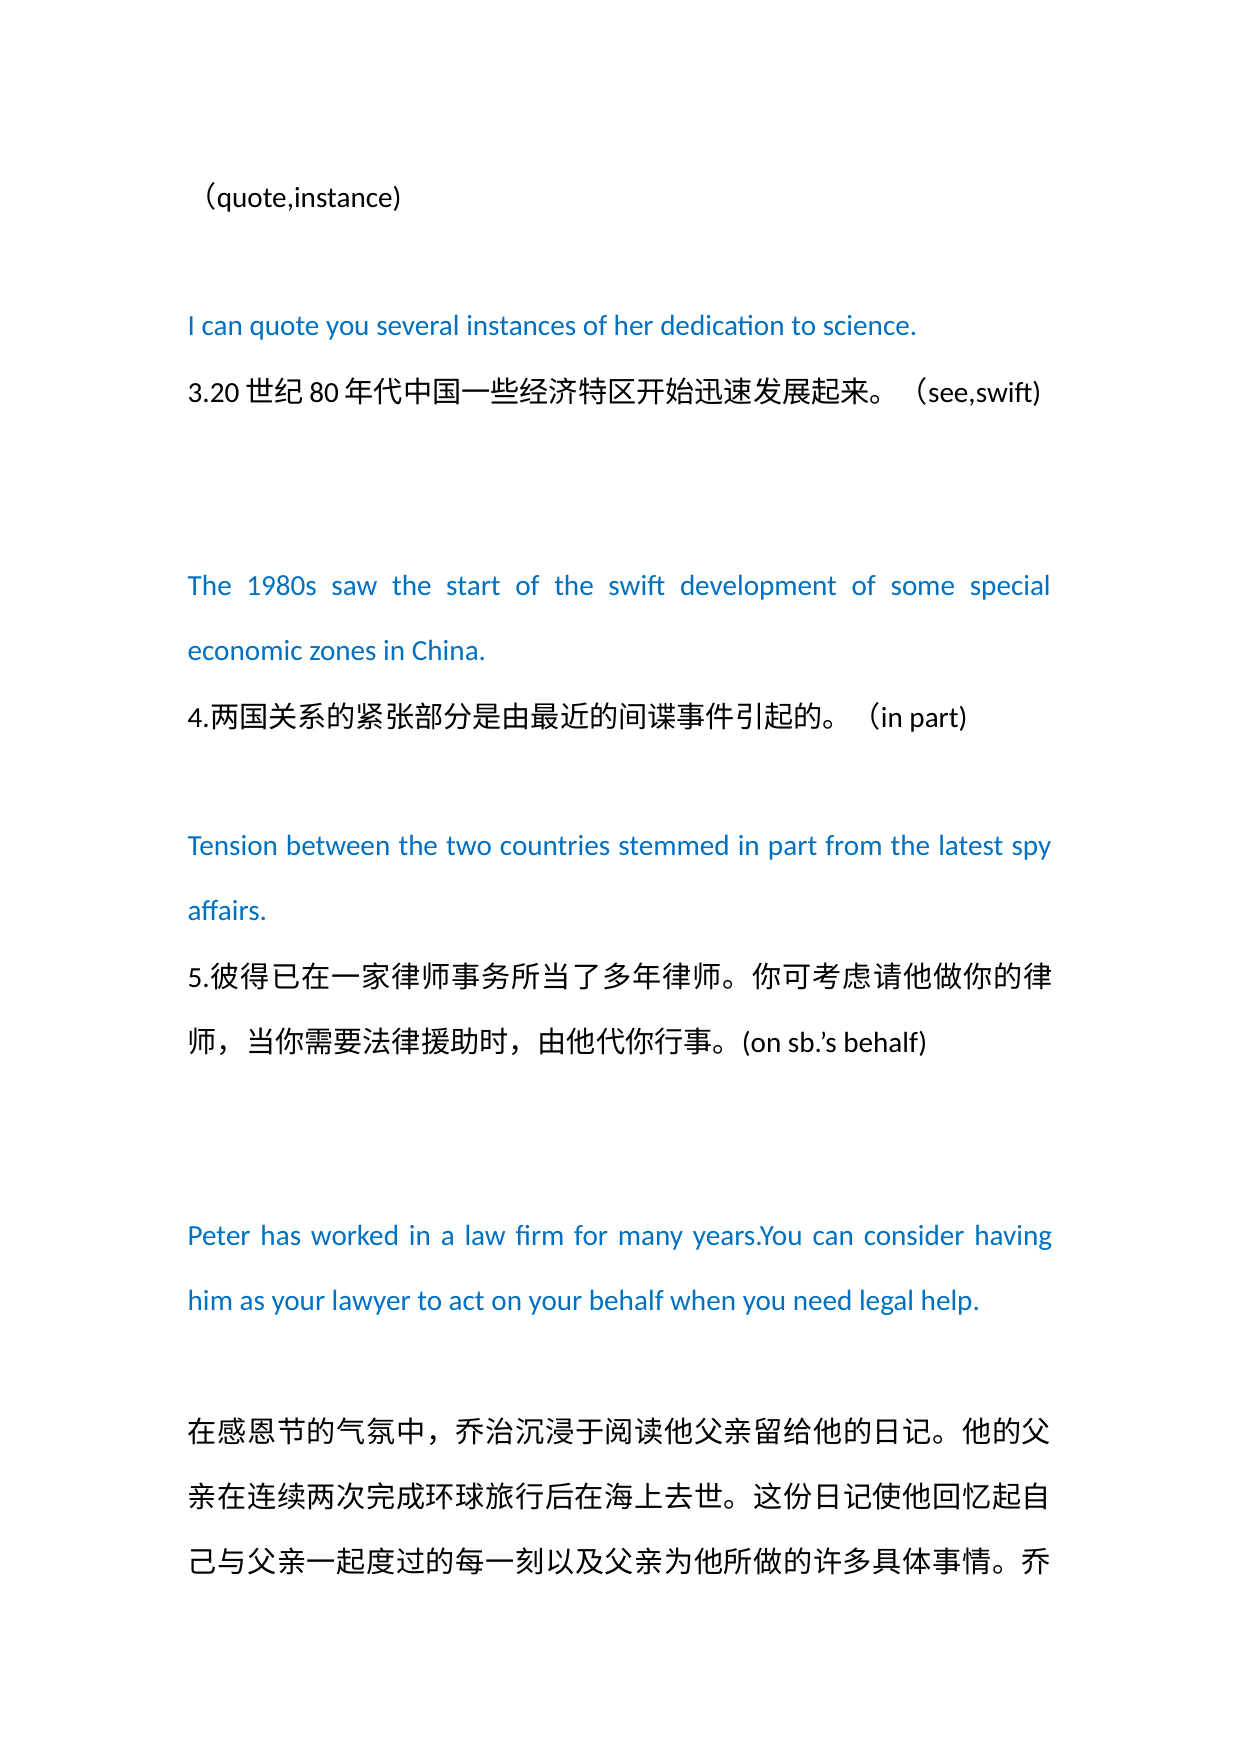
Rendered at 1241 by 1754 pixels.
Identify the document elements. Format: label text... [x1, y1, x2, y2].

list 5.彼得已在一家律师事务所当了多年律师。你可考虑请他做你的律师，当你需要法律援助时，由他代你行事。(on sb.’s behalf) [187, 942, 1053, 1072]
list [187, 162, 1053, 227]
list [187, 1397, 1053, 1592]
list The 1980s saw the start of the swift development of some special economic zones in China. [187, 552, 1053, 682]
list I can quote you several instances of her dedication to science. [187, 292, 1053, 357]
list Tension between the two countries stemmed in part from the latest spy affairs. [187, 812, 1053, 942]
list 3.20世纪80年代中国一些经济特区开始迅速发展起来。（see,swift) [187, 357, 1053, 422]
list Peter has worked in a law firm for many years.You can consider having him as your lawyer to act on your behalf when you need legal help. [187, 1202, 1053, 1332]
list 4.两国关系的紧张部分是由最近的间谍事件引起的。（in part) [187, 682, 1053, 747]
